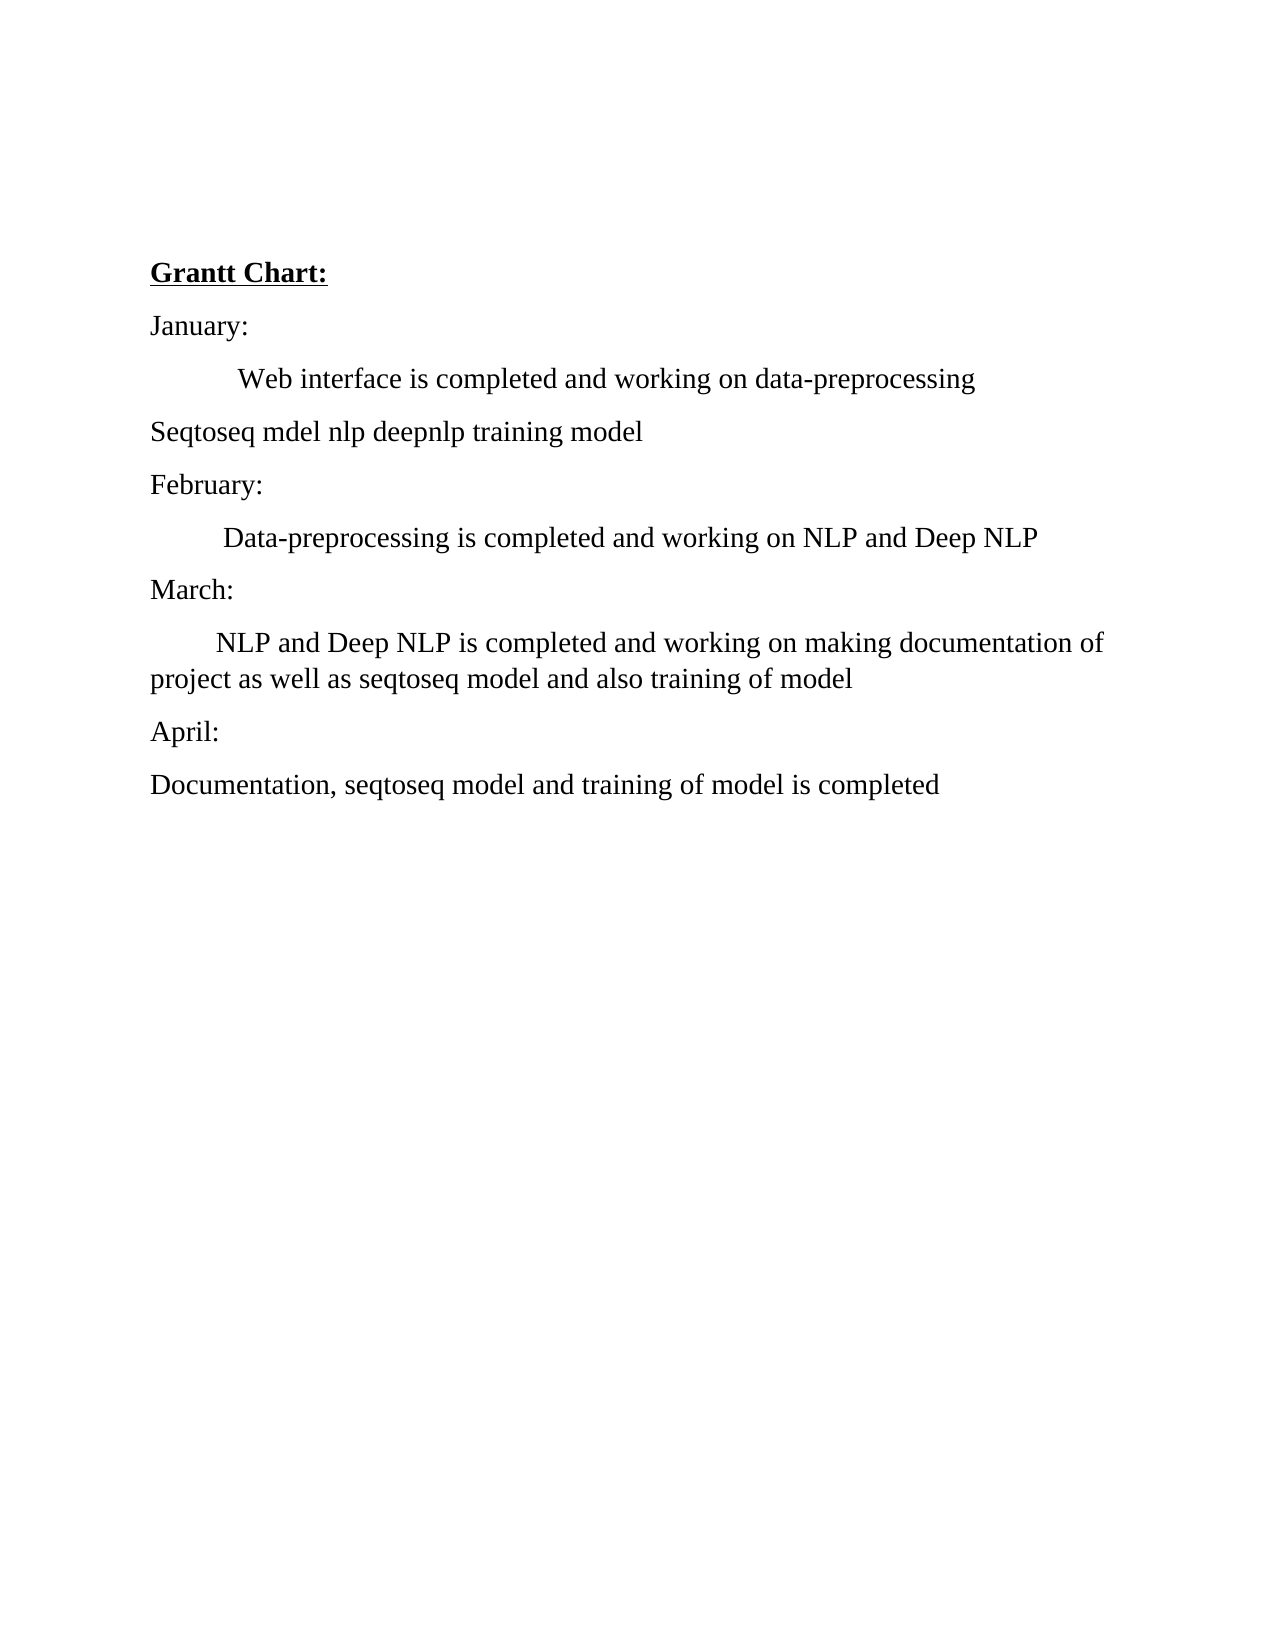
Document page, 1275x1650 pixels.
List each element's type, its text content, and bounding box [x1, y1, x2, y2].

text Web interface is completed and working on data-preprocessing [150, 361, 1125, 395]
text Documentation, seqtoseq model and training of model is completed [150, 767, 1125, 801]
text February: [150, 467, 1125, 500]
text Data-preprocessing is completed and working on NLP and Deep NLP [150, 520, 1125, 553]
text April: [150, 714, 1125, 748]
text March: [150, 572, 1125, 606]
text NLP and Deep NLP is completed and working on making documentation of project as well as seqtoseq model and also training of model [150, 625, 1125, 695]
text January: [150, 308, 1125, 342]
text Grantt Chart: [150, 256, 1125, 289]
text Seqtoseq mdel nlp deepnlp training model [150, 414, 1125, 448]
